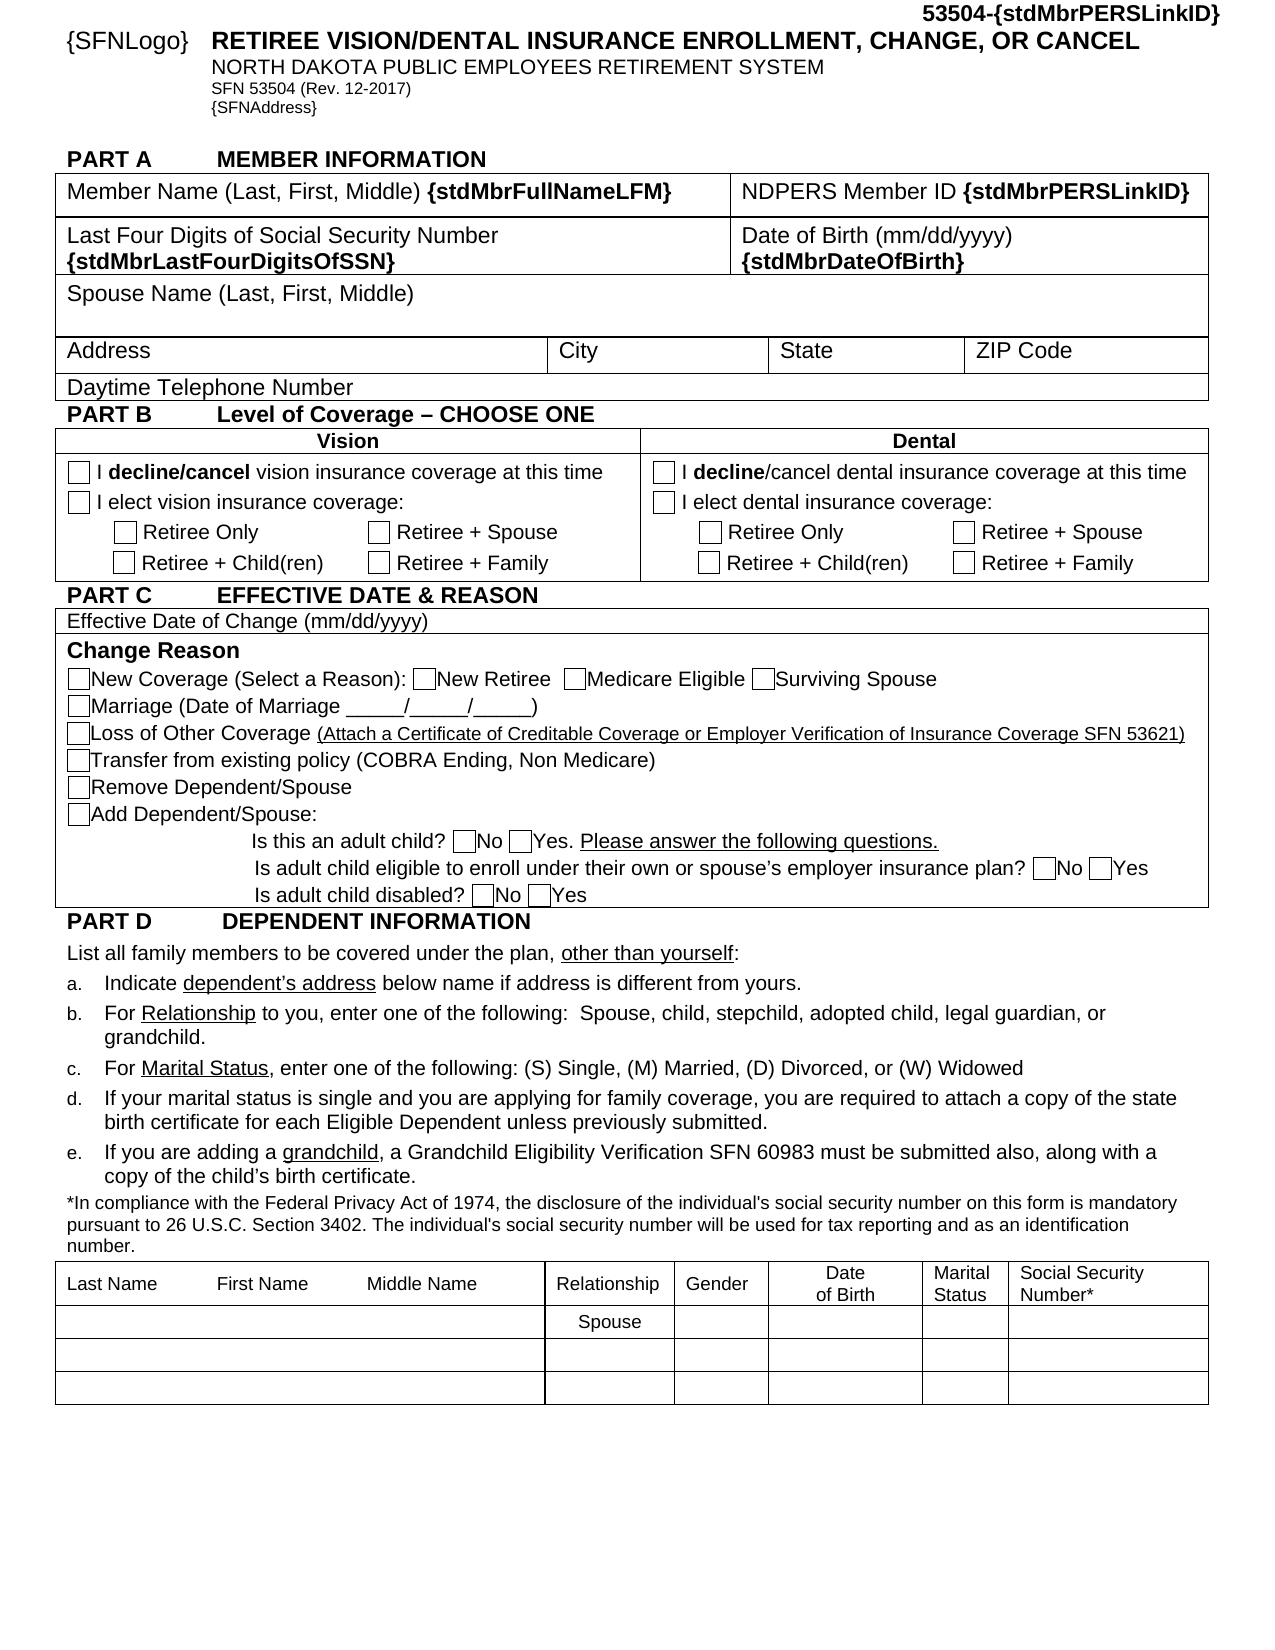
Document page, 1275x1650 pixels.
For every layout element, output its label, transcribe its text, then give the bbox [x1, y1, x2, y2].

table_header 53504-{stdMbrPERSLinkID} [44, 0, 1231, 1405]
